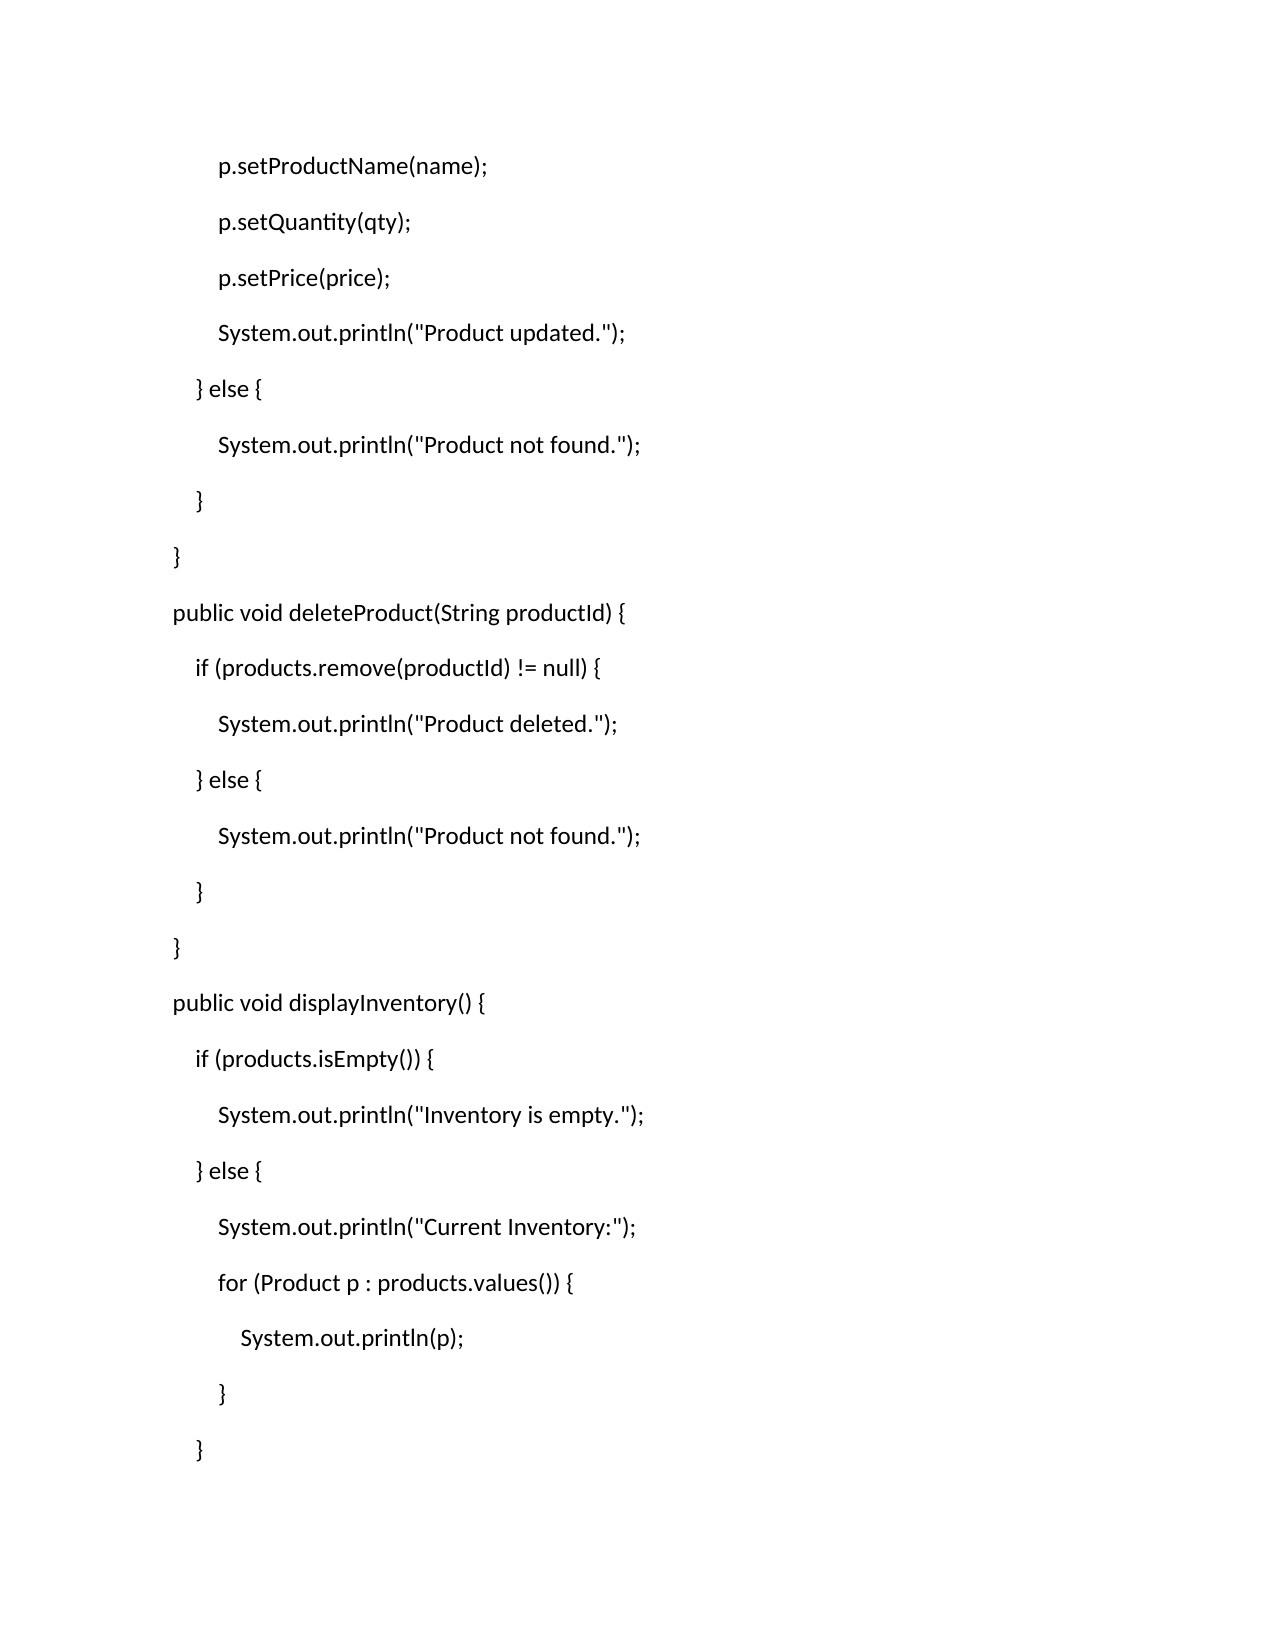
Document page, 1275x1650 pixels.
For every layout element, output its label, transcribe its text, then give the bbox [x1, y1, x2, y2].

text System.out.println(p); [150, 1322, 1125, 1353]
text } else { [150, 1155, 1125, 1186]
text System.out.println("Product not found."); [150, 820, 1125, 851]
text public void deleteProduct(String productId) { [150, 597, 1125, 627]
text for (Product p : products.values()) { [150, 1267, 1125, 1297]
text public void displayInventory() { [150, 987, 1125, 1018]
text p.setPrice(price); [150, 262, 1125, 292]
text p.setProductName(name); [150, 150, 1125, 181]
text } else { [150, 373, 1125, 404]
text } else { [150, 764, 1125, 795]
text } [150, 485, 1125, 516]
text System.out.println("Product not found."); [150, 429, 1125, 460]
text if (products.isEmpty()) { [150, 1043, 1125, 1074]
text } [150, 932, 1125, 962]
text if (products.remove(productId) != null) { [150, 652, 1125, 683]
text } [150, 876, 1125, 906]
text System.out.println("Inventory is empty."); [150, 1099, 1125, 1130]
text } [150, 1434, 1125, 1465]
text System.out.println("Product updated."); [150, 317, 1125, 348]
text System.out.println("Current Inventory:"); [150, 1211, 1125, 1241]
text System.out.println("Product deleted."); [150, 708, 1125, 739]
text } [150, 541, 1125, 571]
text } [150, 1378, 1125, 1409]
text p.setQuantity(qty); [150, 206, 1125, 236]
